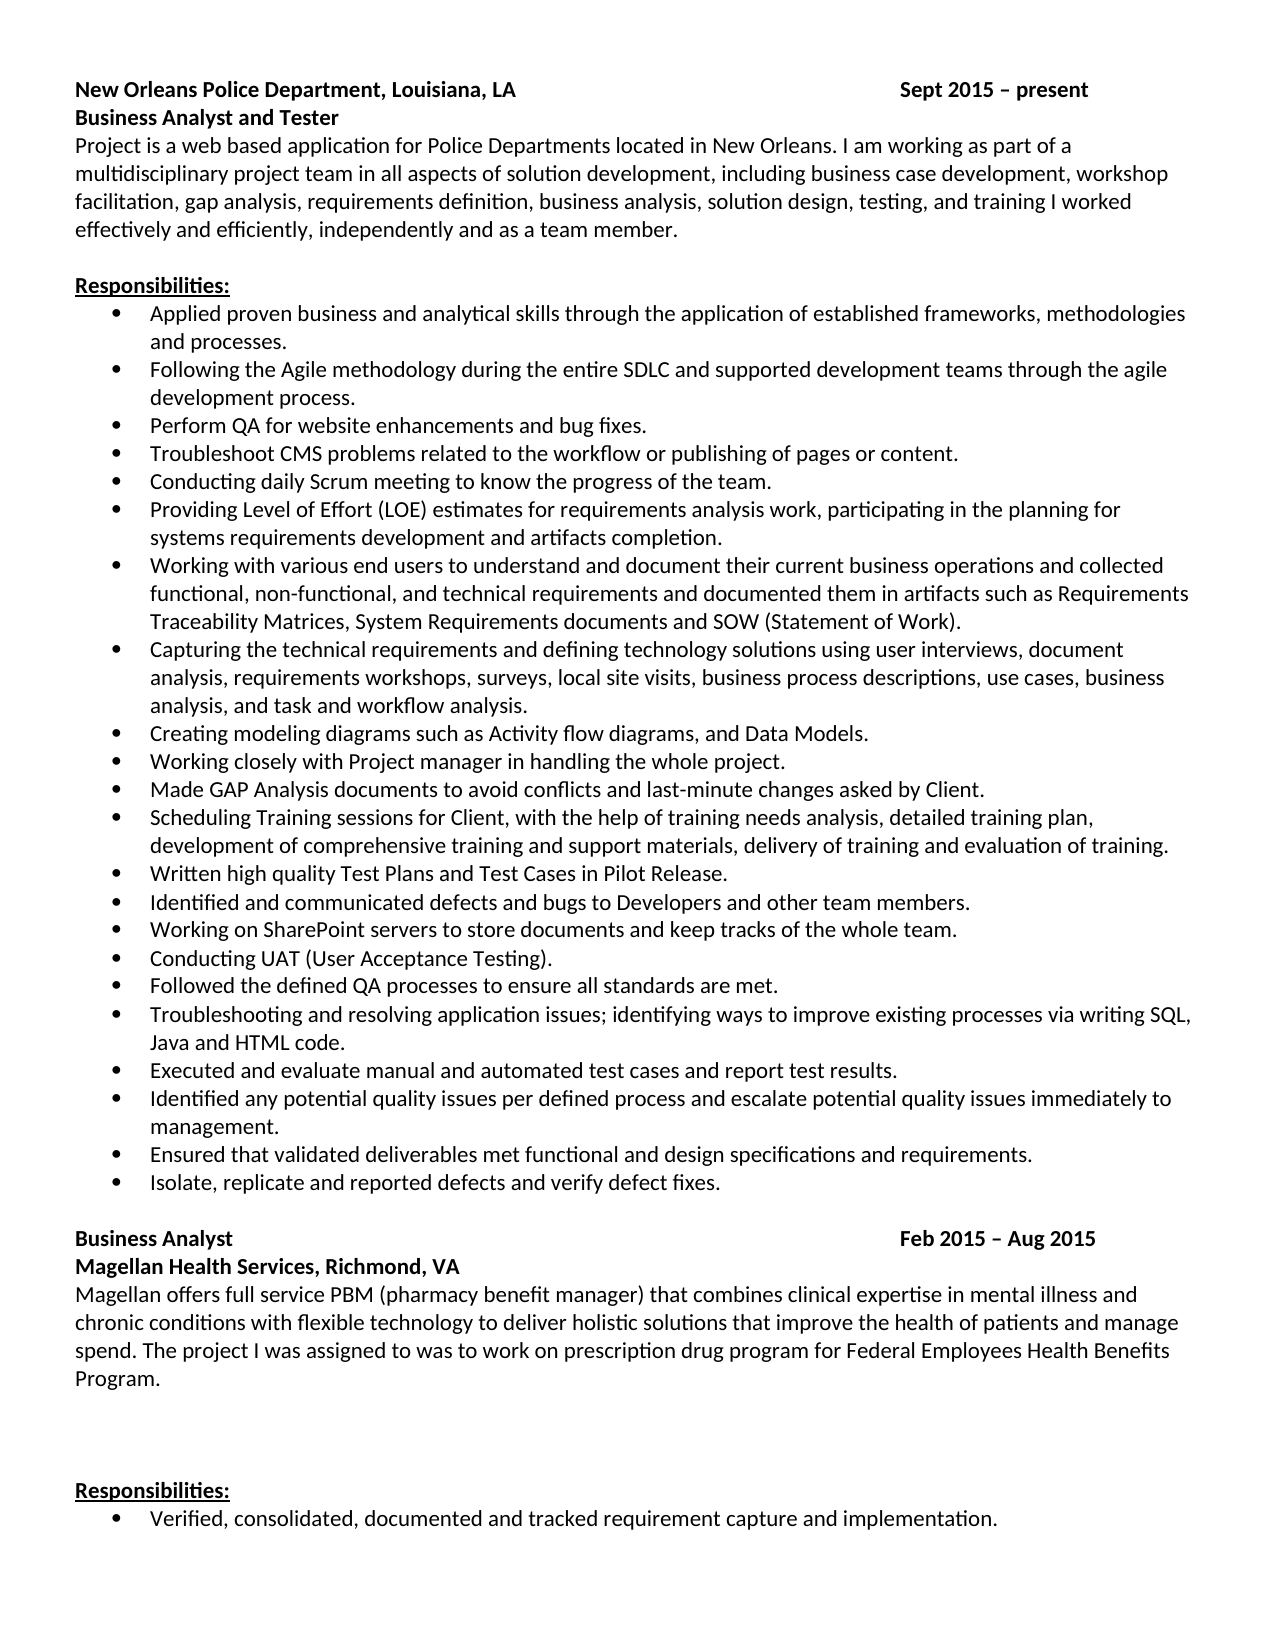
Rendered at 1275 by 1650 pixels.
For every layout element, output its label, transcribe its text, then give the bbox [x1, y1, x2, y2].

list Working closely with Project manager in handling the whole project. [112, 747, 1200, 776]
text Business Analyst Feb 2015 – Aug 2015 [75, 1196, 1200, 1252]
list Followed the defined QA processes to ensure all standards are met. [112, 972, 1200, 1000]
list Ensured that validated deliverables met functional and design specifications and requirements. [112, 1140, 1200, 1168]
list Working on SharePoint servers to store documents and keep tracks of the whole team. [112, 916, 1200, 944]
list Troubleshooting and resolving application issues; identifying ways to improve existing processes via writing SQL, Java and HTML code. [112, 1000, 1200, 1056]
text Project is a web based application for Police Departments located in New Orleans. I am working as part of a multidisciplinary project team in all aspects of solution development, including business case development, workshop facilitation, gap analysis, requirements definition, business analysis, solution design, testing, and training I worked effectively and efficiently, independently and as a team member. Responsibilities: [75, 131, 1200, 299]
list Written high quality Test Plans and Test Cases in Pilot Release. [112, 859, 1200, 888]
list Working with various end users to understand and document their current business operations and collected functional, non-functional, and technical requirements and documented them in artifacts such as Requirements Traceability Matrices, System Requirements documents and SOW (Statement of Work). [112, 551, 1200, 635]
text Magellan Health Services, Richmond, VA [75, 1252, 1200, 1280]
list Identified any potential quality issues per defined process and escalate potential quality issues immediately to management. [112, 1084, 1200, 1140]
list Following the Agile methodology during the entire SDLC and supported development teams through the agile development process. [112, 355, 1200, 411]
list Made GAP Analysis documents to avoid conflicts and last-minute changes asked by Client. [112, 776, 1200, 803]
list Capturing the technical requirements and defining technology solutions using user interviews, document analysis, requirements workshops, surveys, local site visits, business process descriptions, use cases, business analysis, and task and workflow analysis. [112, 635, 1200, 719]
text New Orleans Police Department, Louisiana, LA Sept 2015 – present Business Analyst and Tester [75, 75, 1200, 131]
list Isolate, replicate and reported defects and verify defect fixes. [112, 1168, 1200, 1196]
list Troubleshoot CMS problems related to the workflow or publishing of pages or content. [112, 439, 1200, 467]
list Identified and communicated defects and bugs to Developers and other team members. [112, 888, 1200, 916]
list Scheduling Training sessions for Client, with the help of training needs analysis, detailed training plan, development of comprehensive training and support materials, delivery of training and evaluation of training. [112, 803, 1200, 859]
list Executed and evaluate manual and automated test cases and report test results. [112, 1056, 1200, 1084]
list Creating modeling diagrams such as Activity flow diagrams, and Data Models. [112, 719, 1200, 747]
text Magellan offers full service PBM (pharmacy benefit manager) that combines clinical expertise in mental illness and chronic conditions with flexible technology to deliver holistic solutions that improve the health of patients and manage spend. The project I was assigned to was to work on prescription drug program for Federal Employees Health Benefits Program. [75, 1280, 1200, 1392]
list Perform QA for website enhancements and bug fixes. [112, 411, 1200, 439]
list Providing Level of Effort (LOE) estimates for requirements analysis work, participating in the planning for systems requirements development and artifacts completion. [112, 495, 1200, 551]
list Applied proven business and analytical skills through the application of established frameworks, methodologies and processes. [112, 299, 1200, 355]
list Verified, consolidated, documented and tracked requirement capture and implementation. [112, 1504, 1200, 1532]
list Conducting daily Scrum meeting to know the progress of the team. [112, 467, 1200, 495]
list Conducting UAT (User Acceptance Testing). [112, 944, 1200, 972]
text Responsibilities: [75, 1476, 1200, 1504]
